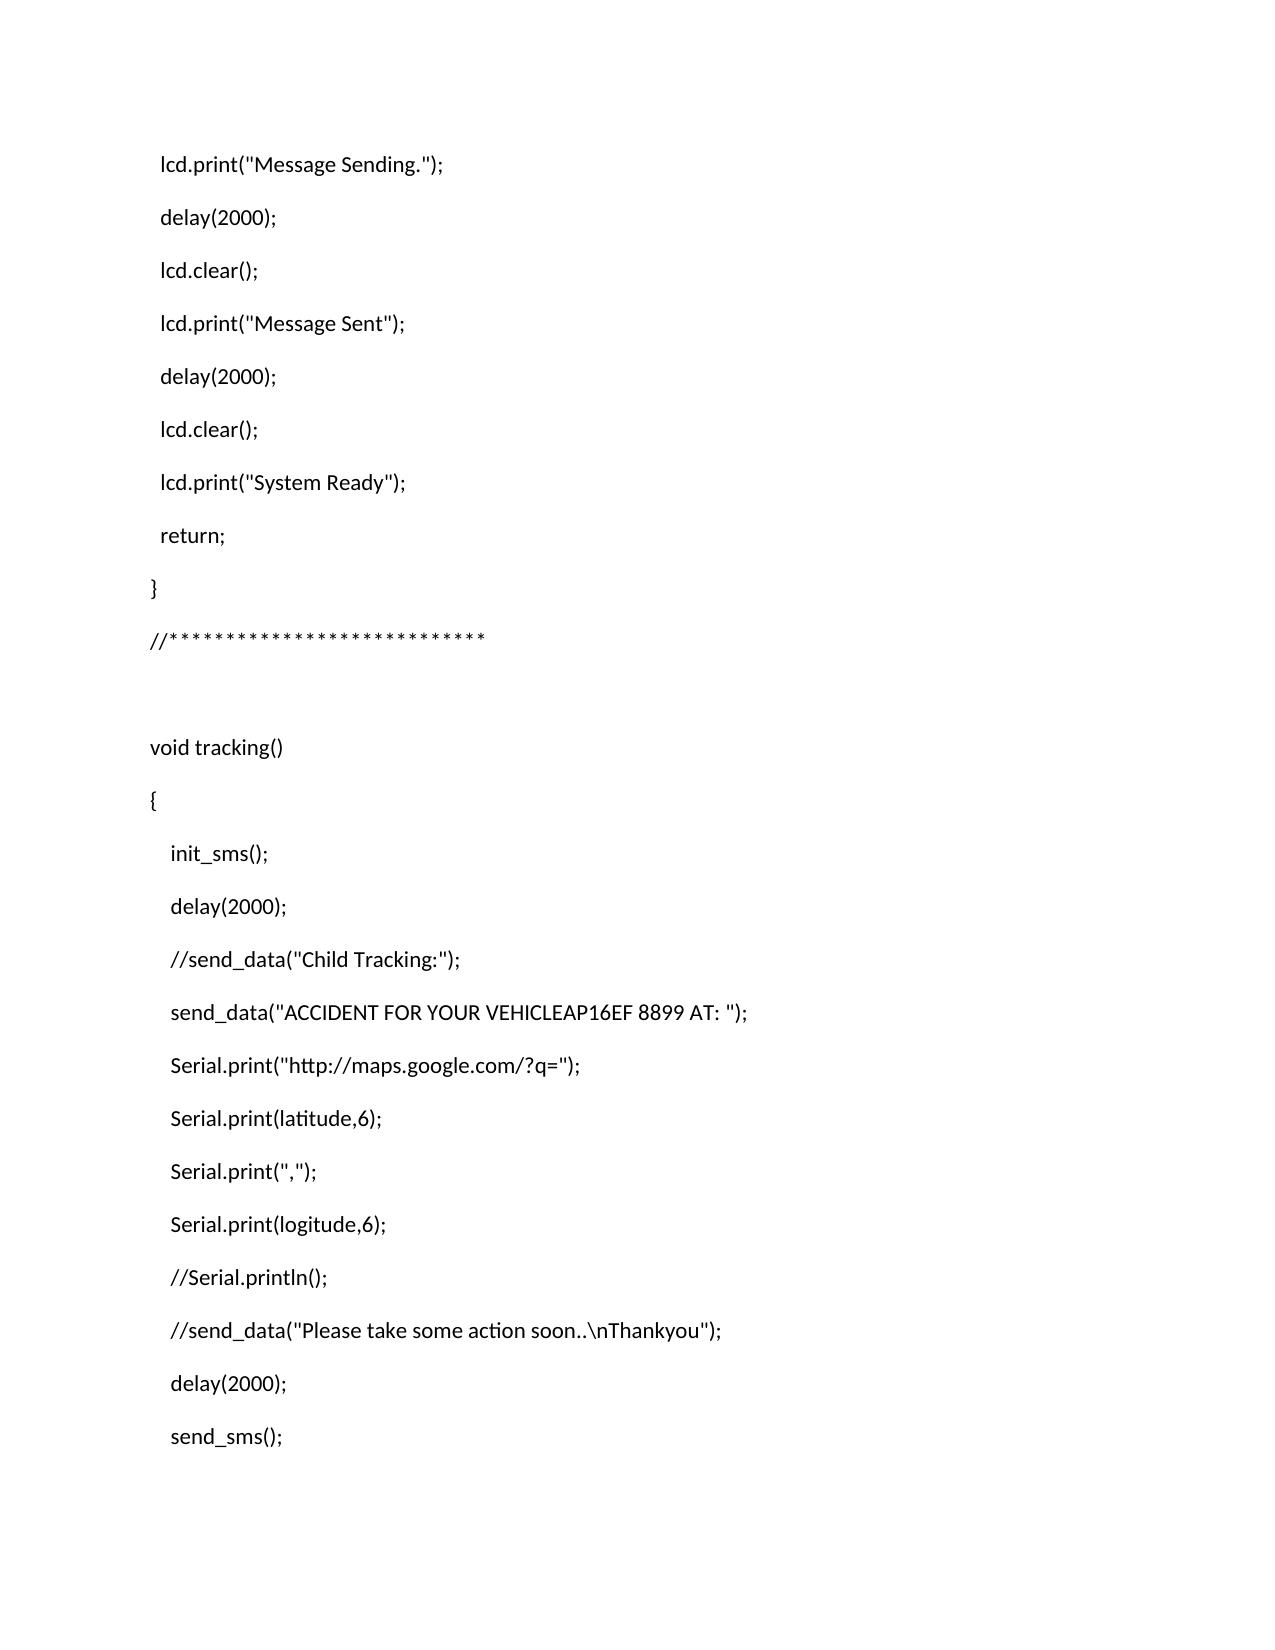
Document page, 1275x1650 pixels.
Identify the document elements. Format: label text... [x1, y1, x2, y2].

text send_data("ACCIDENT FOR YOUR VEHICLEAP16EF 8899 AT: "); [150, 998, 1125, 1026]
text //Serial.println(); [150, 1263, 1125, 1291]
text delay(2000); [150, 362, 1125, 390]
text delay(2000); [150, 1369, 1125, 1397]
text //send_data("Child Tracking:"); [150, 945, 1125, 973]
text init_sms(); [150, 839, 1125, 867]
text //send_data("Please take some action soon..\nThankyou"); [150, 1316, 1125, 1344]
text lcd.clear(); [150, 415, 1125, 443]
text void tracking() [150, 733, 1125, 761]
text delay(2000); [150, 203, 1125, 231]
text lcd.print("Message Sending."); [150, 150, 1125, 178]
text //**************************** [150, 627, 1125, 655]
text lcd.clear(); [150, 256, 1125, 284]
text Serial.print(latitude,6); [150, 1104, 1125, 1132]
text lcd.print("System Ready"); [150, 468, 1125, 496]
text } [150, 574, 1125, 602]
text { [150, 786, 1125, 814]
text Serial.print(","); [150, 1157, 1125, 1185]
text Serial.print("http://maps.google.com/?q="); [150, 1051, 1125, 1079]
text delay(2000); [150, 892, 1125, 920]
text return; [150, 521, 1125, 549]
text Serial.print(logitude,6); [150, 1210, 1125, 1238]
text lcd.print("Message Sent"); [150, 309, 1125, 337]
text send_sms(); [150, 1422, 1125, 1451]
